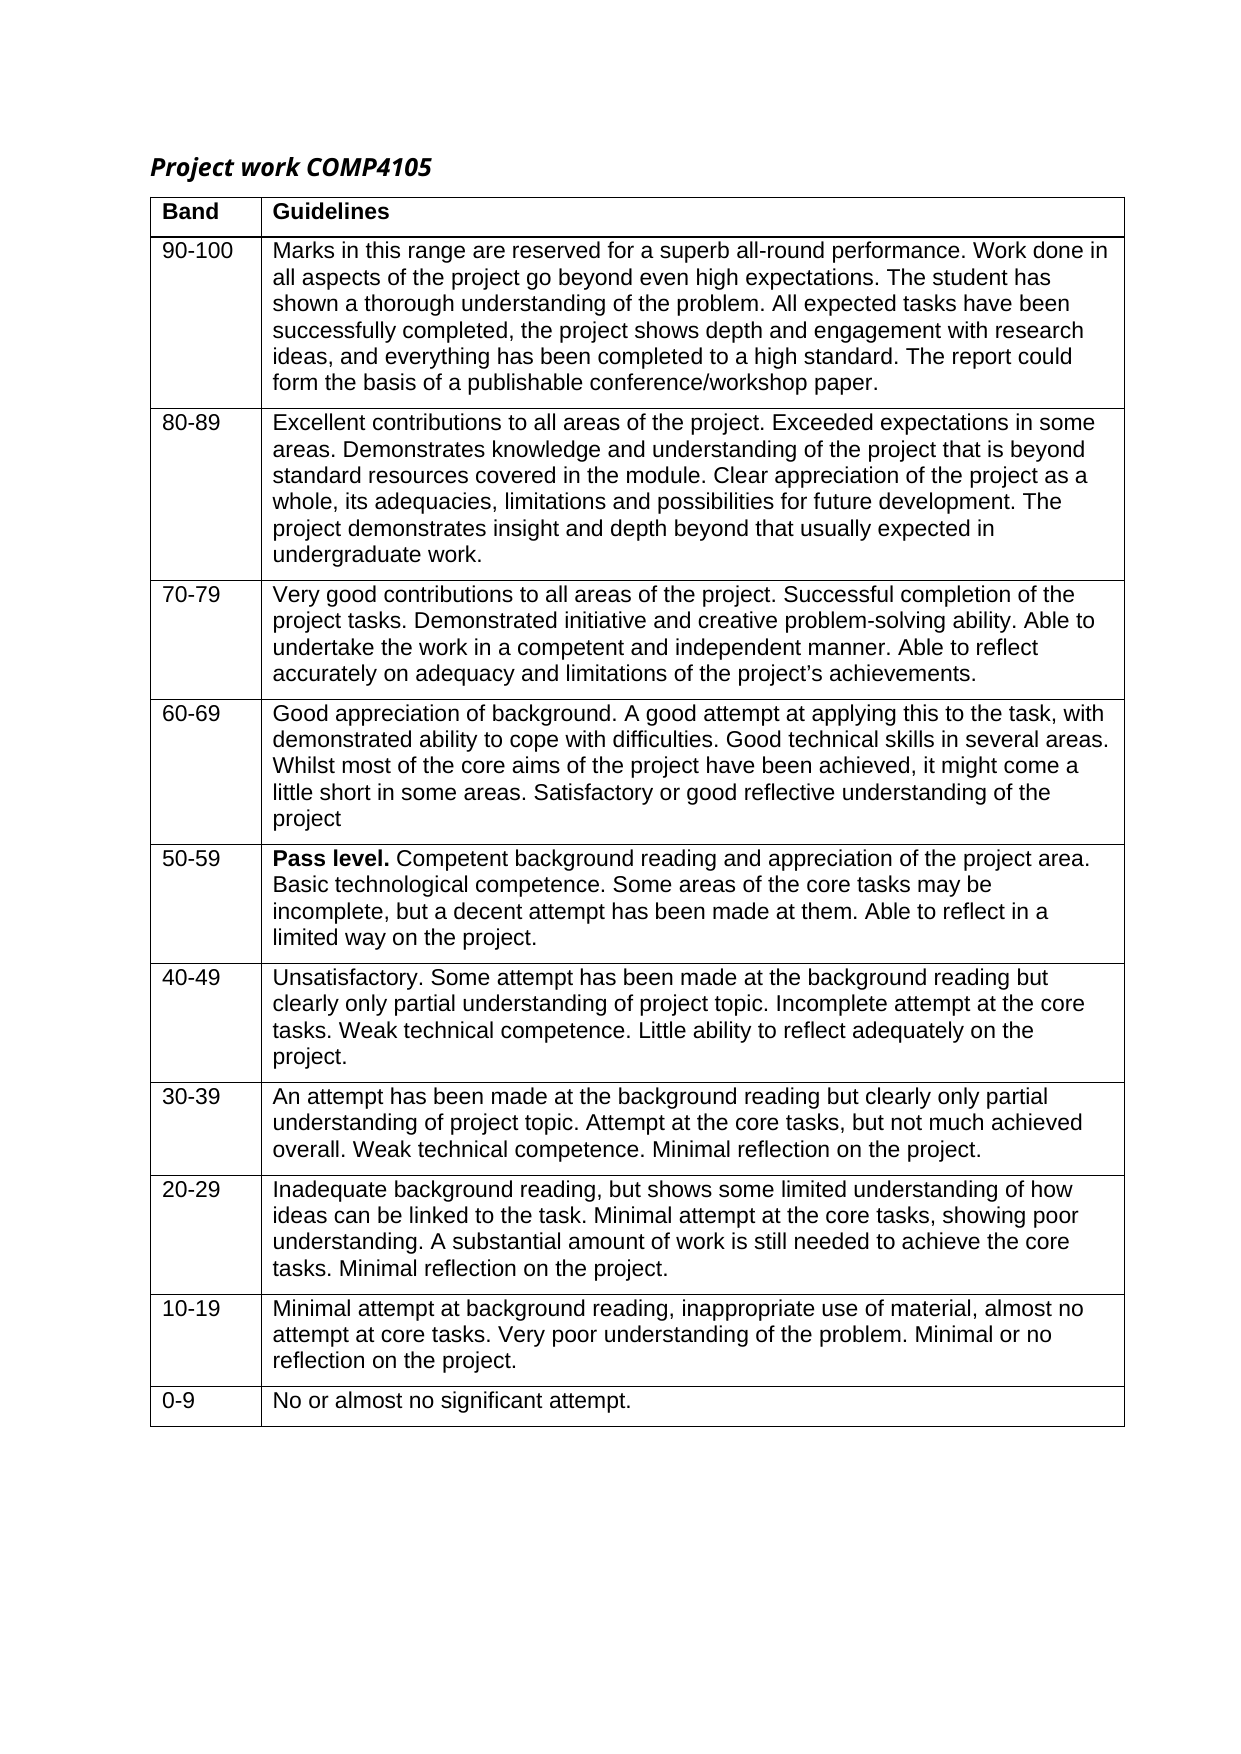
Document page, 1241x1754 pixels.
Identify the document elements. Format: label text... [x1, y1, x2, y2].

table_header Band [151, 198, 261, 236]
table_cell 20-29 [151, 1176, 261, 1293]
table_cell Inadequate background reading, but shows some limited understanding of how ideas can be linked to the task. Minimal attempt at the core tasks, showing poor understanding. A substantial amount of work is still needed to achieve the core tasks. Minimal reflection on the project. [262, 1176, 1124, 1293]
table_cell 30-39 [151, 1083, 261, 1174]
table_cell An attempt has been made at the background reading but clearly only partial understanding of project topic. Attempt at the core tasks, but not much achieved overall. Weak technical competence. Minimal reflection on the project. [262, 1083, 1124, 1174]
table_cell Good appreciation of background. A good attempt at applying this to the task, with demonstrated ability to cope with difficulties. Good technical skills in several areas. Whilst most of the core aims of the project have been achieved, it might come a little short in some areas. Satisfactory or good reflective understanding of the project [262, 700, 1124, 844]
table_cell Minimal attempt at background reading, inappropriate use of material, almost no attempt at core tasks. Very poor understanding of the problem. Minimal or no reflection on the project. [262, 1295, 1124, 1386]
table_cell No or almost no significant attempt. [262, 1387, 1124, 1426]
table_cell Excellent contributions to all areas of the project. Exceeded expectations in some areas. Demonstrates knowledge and understanding of the project that is beyond standard resources covered in the module. Clear appreciation of the project as a whole, its adequacies, limitations and possibilities for future development. The project demonstrates insight and depth beyond that usually expected in undergraduate work. [262, 409, 1124, 580]
table_header Guidelines [262, 198, 1124, 236]
table_cell Unsatisfactory. Some attempt has been made at the background reading but clearly only partial understanding of project topic. Incomplete attempt at the core tasks. Weak technical competence. Little ability to reflect adequately on the project. [262, 964, 1124, 1082]
table_cell 10-19 [151, 1295, 261, 1386]
table_cell 40-49 [151, 964, 261, 1082]
table_cell 80-89 [151, 409, 261, 580]
table_cell 0-9 [151, 1387, 261, 1426]
table_cell 90-100 [151, 238, 261, 408]
table_cell 60-69 [151, 700, 261, 844]
table_cell Very good contributions to all areas of the project. Successful completion of the project tasks. Demonstrated initiative and creative problem-solving ability. Able to undertake the work in a competent and independent manner. Able to reflect accurately on adequacy and limitations of the project’s achievements. [262, 581, 1124, 699]
table_cell Marks in this range are reserved for a superb all-round performance. Work done in all aspects of the project go beyond even high expectations. The student has shown a thorough understanding of the problem. All expected tasks have been successfully completed, the project shows depth and engagement with research ideas, and everything has been completed to a high standard. The report could form the basis of a publishable conference/workshop paper. [262, 238, 1124, 408]
table_cell Pass level. Competent background reading and appreciation of the project area. Basic technological competence. Some areas of the core tasks may be incomplete, but a decent attempt has been made at them. Able to reflect in a limited way on the project. [262, 845, 1124, 963]
table_cell 50-59 [151, 845, 261, 963]
table_cell 70-79 [151, 581, 261, 699]
subtitle Project work COMP4105 [150, 150, 1090, 184]
